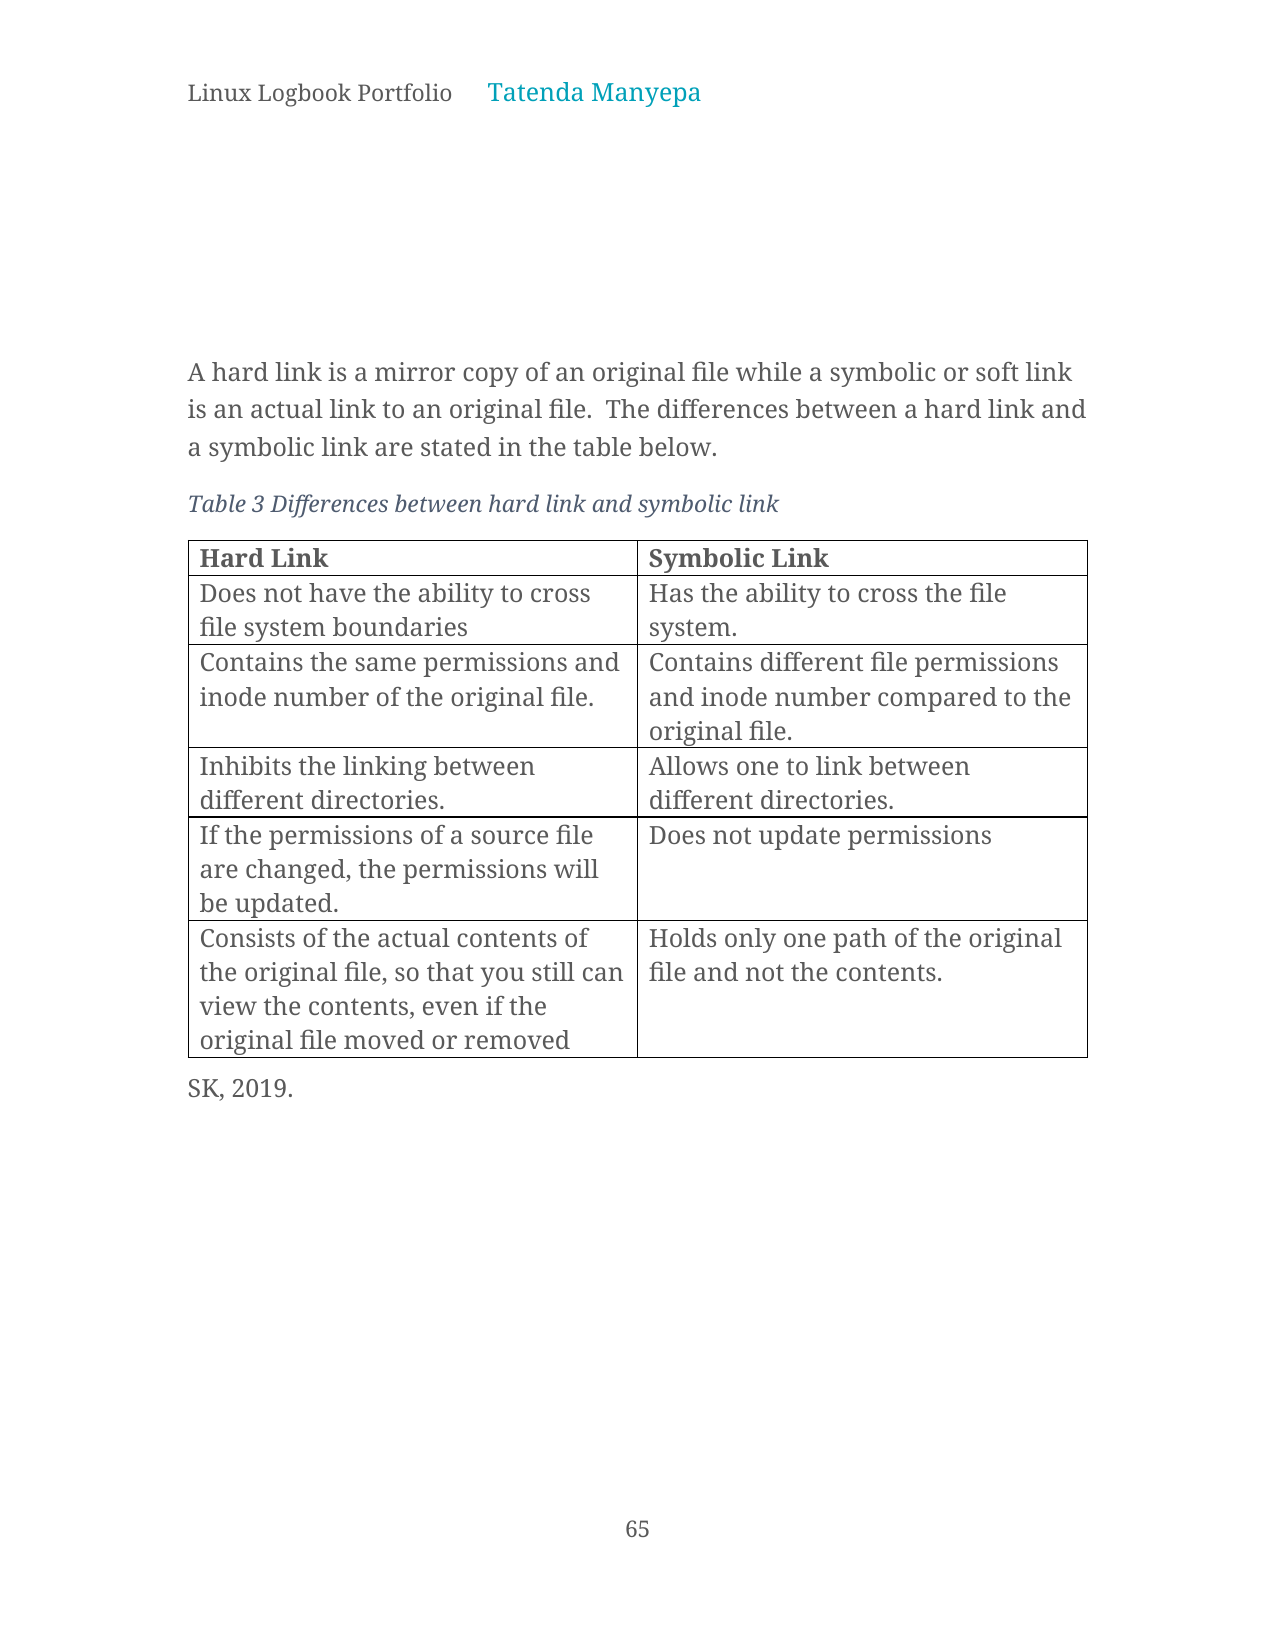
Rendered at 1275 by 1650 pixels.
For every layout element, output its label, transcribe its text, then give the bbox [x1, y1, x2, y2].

table_cell Does not update permissions [638, 818, 1087, 920]
text A hard link is a mirror copy of an original file while a symbolic or soft link is an actual link to an original file. The differences between a hard link and a symbolic link are stated in the table below. [187, 355, 1087, 463]
table_cell Inhibits the linking between different directories. [189, 748, 637, 816]
table_cell Has the ability to cross the file system. [638, 576, 1087, 644]
table_cell Contains different file permissions and inode number compared to the original file. [638, 645, 1087, 747]
table_cell Holds only one path of the original file and not the contents. [638, 921, 1087, 1057]
table_header Symbolic Link [638, 541, 1087, 575]
table_cell If the permissions of a source file are changed, the permissions will be updated. [189, 818, 637, 920]
table_cell Contains the same permissions and inode number of the original file. [189, 645, 637, 747]
table_header Hard Link [189, 541, 637, 575]
table_cell Does not have the ability to cross file system boundaries [189, 576, 637, 644]
table_cell Consists of the actual contents of the original file, so that you still can view the contents, even if the original file moved or removed [189, 921, 637, 1057]
text SK, 2019. [187, 1071, 1087, 1104]
table_cell Allows one to link between different directories. [638, 748, 1087, 816]
